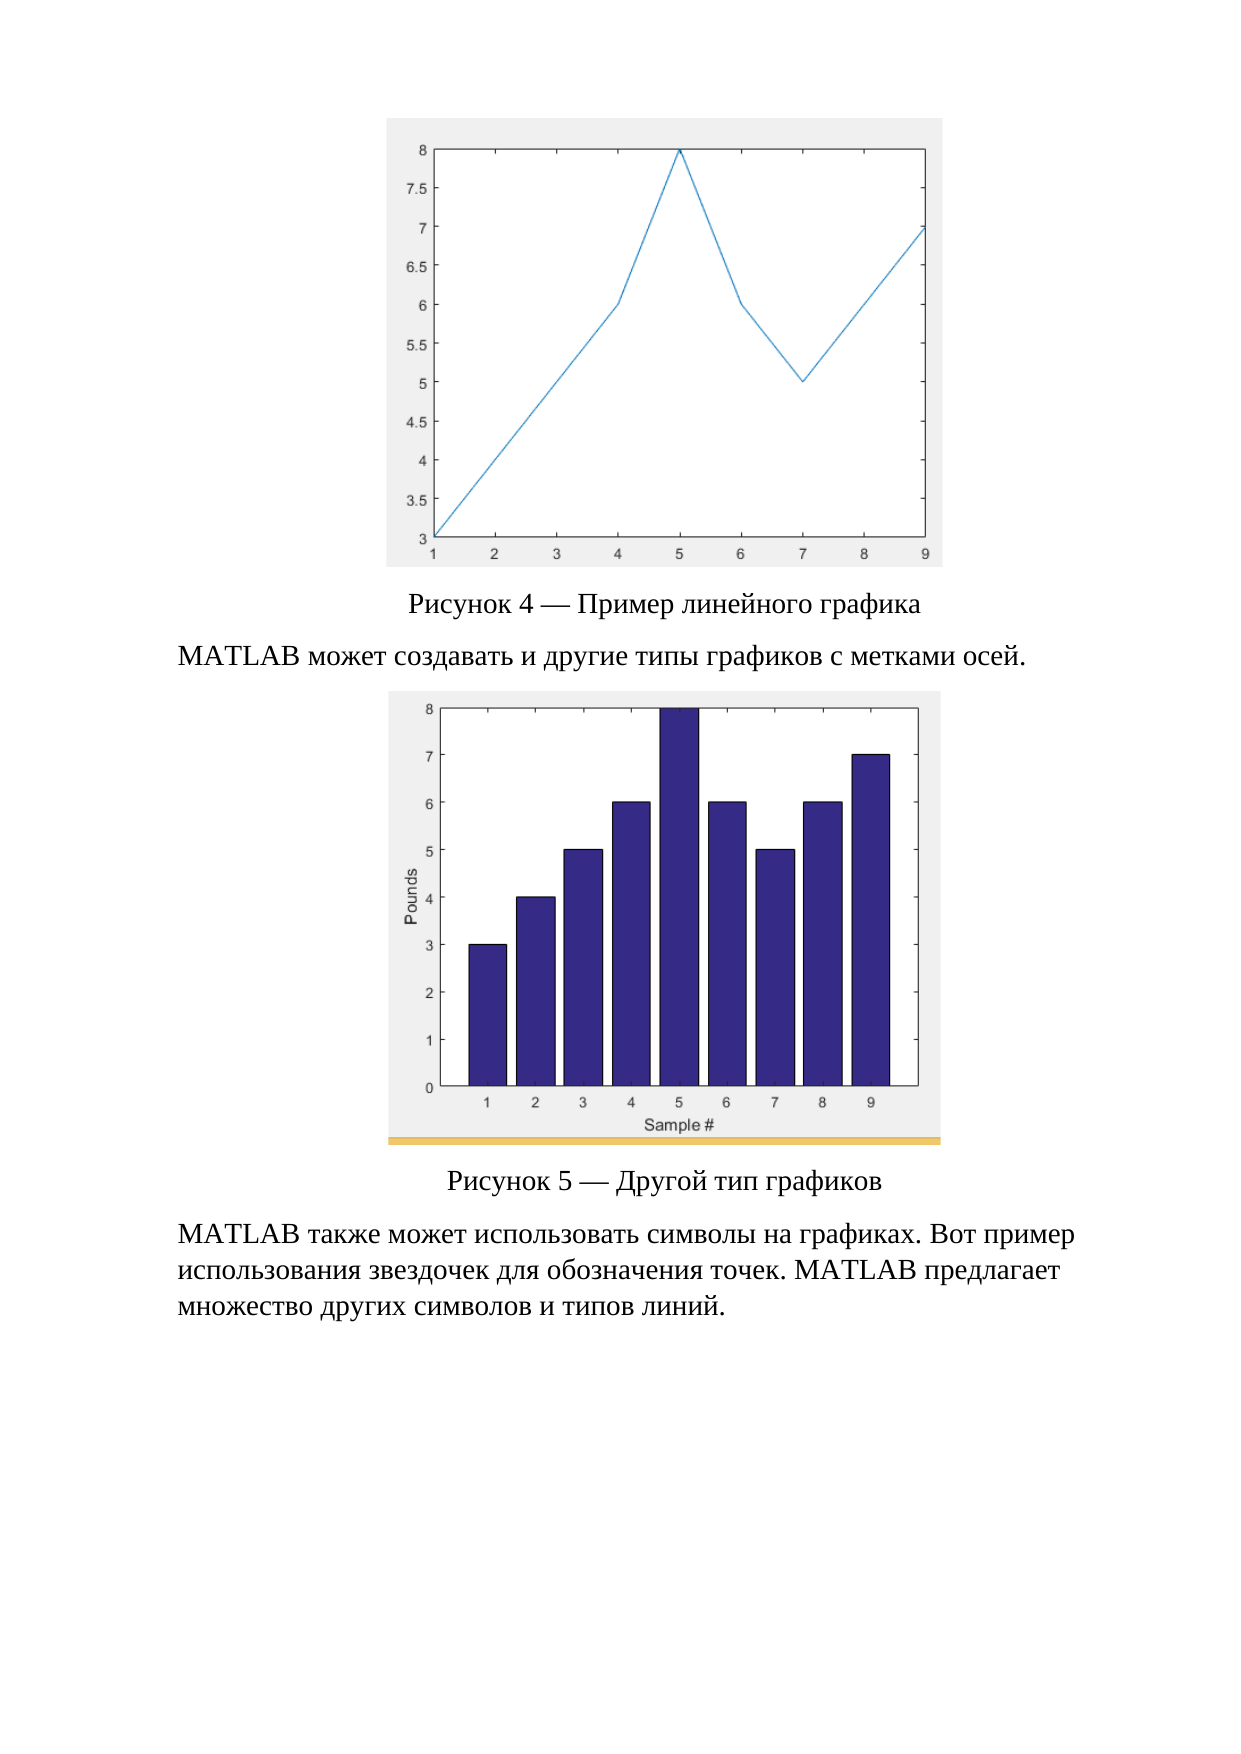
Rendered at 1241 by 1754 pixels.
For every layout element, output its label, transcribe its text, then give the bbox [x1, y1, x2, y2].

picture [388, 691, 941, 1145]
text Рисунок 5 — Другой тип графиков [177, 1163, 1152, 1197]
text MATLAB может создавать и другие типы графиков с метками осей. [177, 638, 1152, 672]
text MATLAB также может использовать символы на графиках. Вот пример использования звездочек для обозначения точек. MATLAB предлагает множество других символов и типов линий. [177, 1216, 1152, 1322]
picture [386, 118, 943, 567]
text Рисунок 4 — Пример линейного графика [177, 586, 1152, 619]
